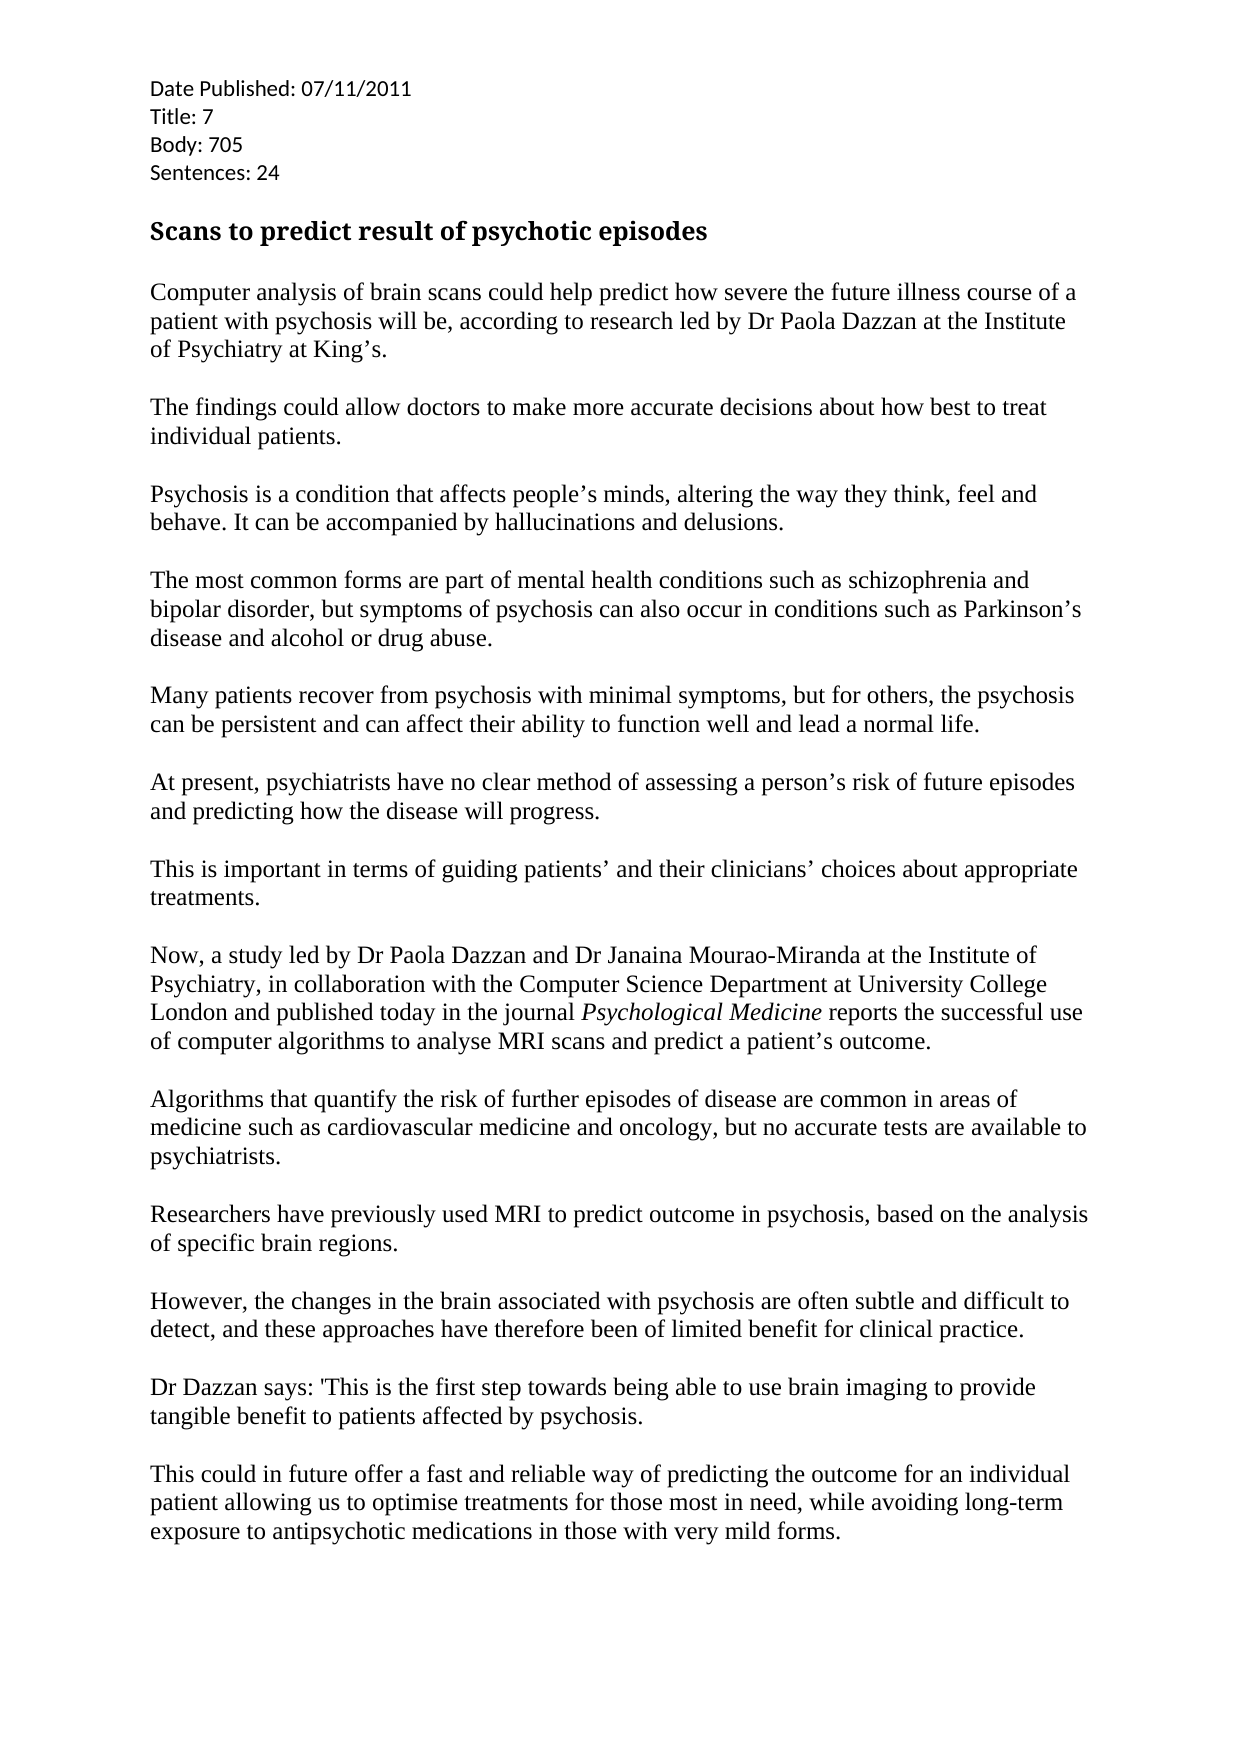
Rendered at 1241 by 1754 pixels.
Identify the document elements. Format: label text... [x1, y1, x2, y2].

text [150, 1459, 1090, 1574]
text The findings could allow doctors to make more accurate decisions about how best to treat individual patients. Psychosis is a condition that affects people’s minds, altering the way they think, feel and behave. It can be accompanied by hallucinations and delusions. [150, 392, 1090, 536]
text Scans to predict result of psychotic episodes [150, 214, 1090, 248]
text This is important in terms of guiding patients’ and their clinicians’ choices about appropriate treatments. Now, a study led by Dr Paola Dazzan and Dr Janaina Mourao-Miranda at the Institute of Psychiatry, in collaboration with the Computer Science Department at University College London and published today in the journal Psychological Medicine reports the successful use of computer algorithms to analyse MRI scans and predict a patient’s outcome. Algorithms that quantify the risk of further episodes of disease are common in areas of medicine such as cardiovascular medicine and oncology, but no accurate tests are available to psychiatrists. [150, 854, 1090, 1170]
text At present, psychiatrists have no clear method of assessing a person’s risk of future episodes and predicting how the disease will progress. [150, 767, 1090, 824]
text The most common forms are part of mental health conditions such as schizophrenia and bipolar disorder, but symptoms of psychosis can also occur in conditions such as Parkinson’s disease and alcohol or drug abuse. Many patients recover from psychosis with minimal symptoms, but for others, the psychosis can be persistent and can affect their ability to function well and lead a normal life. [150, 565, 1090, 738]
text Computer analysis of brain scans could help predict how severe the future illness course of a patient with psychosis will be, according to research led by Dr Paola Dazzan at the Institute of Psychiatry at King’s. [150, 277, 1090, 363]
text However, the changes in the brain associated with psychosis are often subtle and difficult to detect, and these approaches have therefore been of limited benefit for clinical practice. Dr Dazzan says: 'This is the first step towards being able to use brain imaging to provide tangible benefit to patients affected by psychosis. [150, 1286, 1090, 1429]
text Researchers have previously used MRI to predict outcome in psychosis, based on the analysis of specific brain regions. [150, 1199, 1090, 1257]
